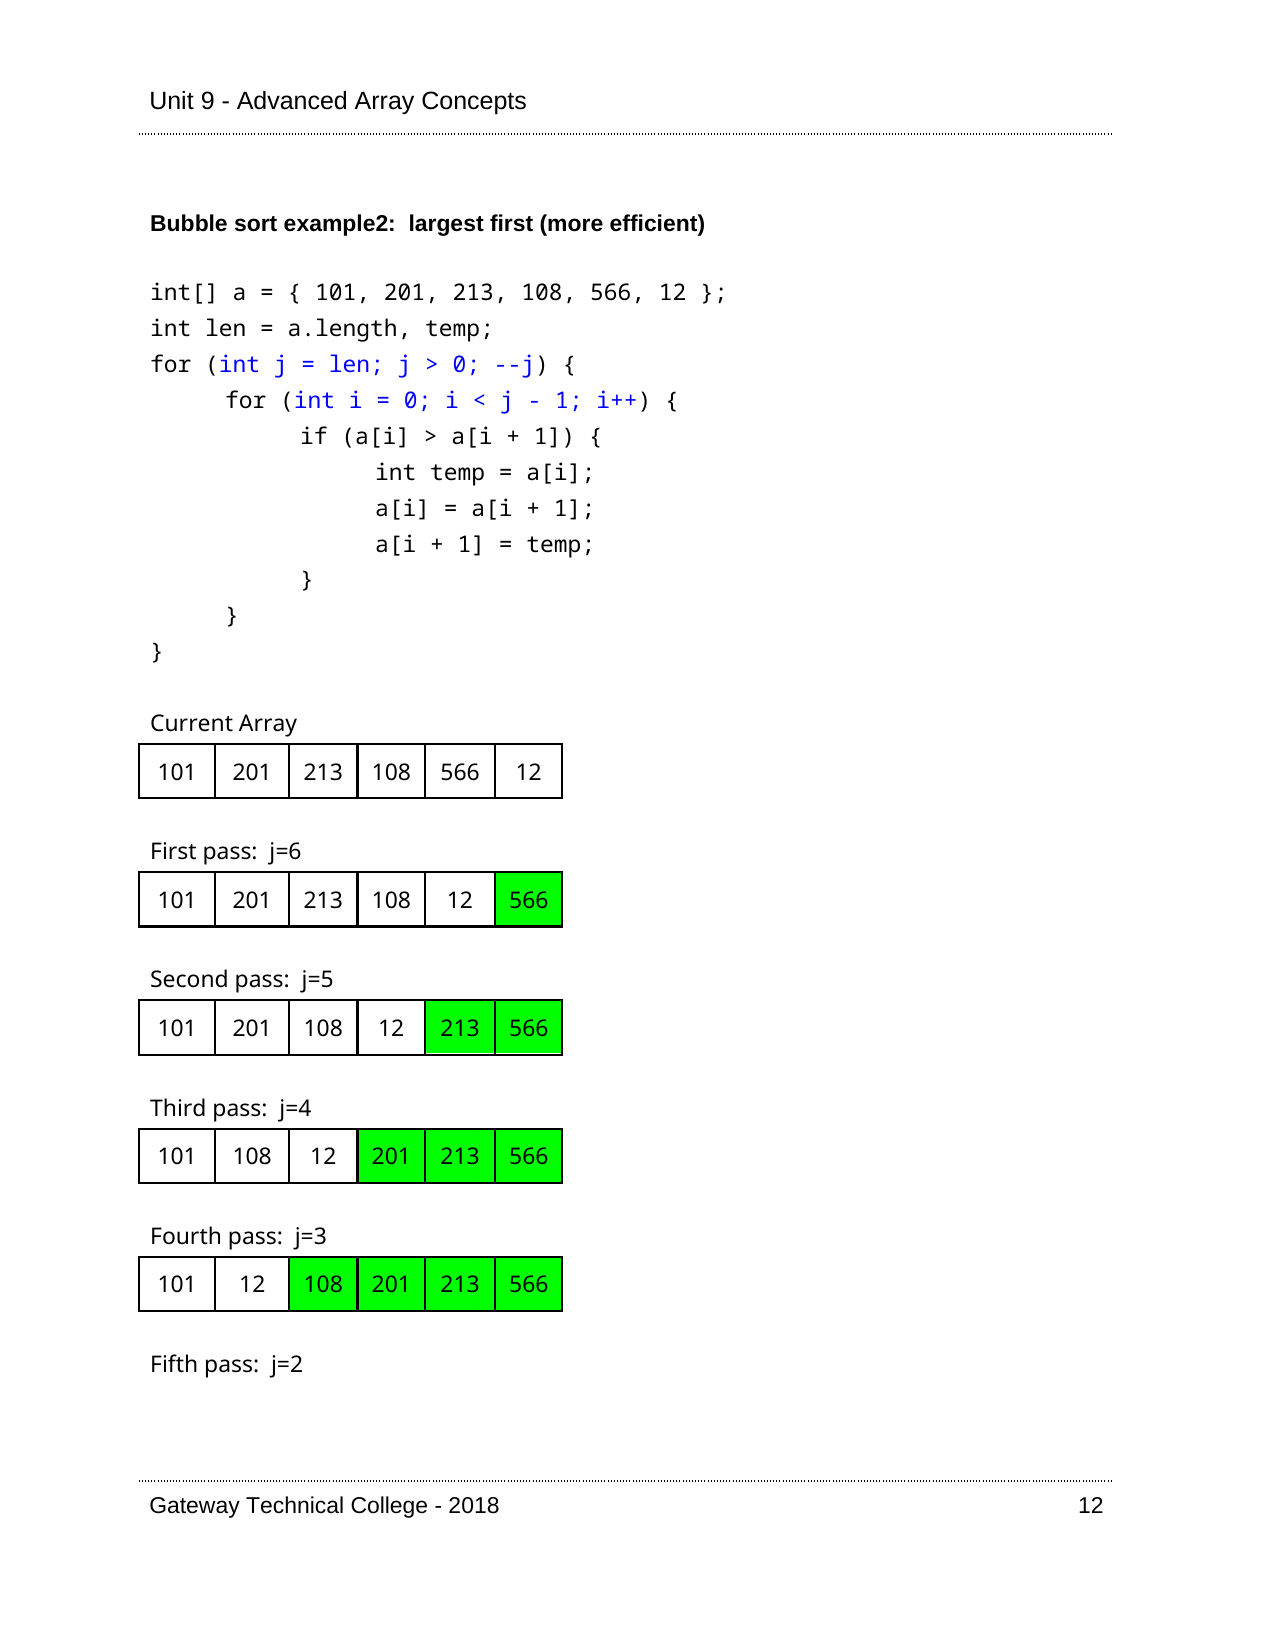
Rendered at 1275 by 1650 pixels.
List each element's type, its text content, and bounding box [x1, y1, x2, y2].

table_header 201 [216, 745, 288, 797]
text Third pass: j=4 [150, 1092, 1125, 1123]
text } [150, 635, 1125, 667]
table_header 213 [426, 1258, 494, 1310]
table_header 201 [216, 1001, 288, 1053]
table_header 566 [496, 1130, 561, 1182]
text a[i + 1] = temp; [150, 527, 1125, 559]
table_header 213 [426, 1130, 494, 1182]
table_header 12 [290, 1130, 356, 1182]
table_header 101 [140, 745, 214, 797]
table_header 108 [216, 1130, 288, 1182]
text } [150, 599, 1125, 631]
table_header 201 [359, 1130, 424, 1182]
text First pass: j=6 [150, 835, 1125, 867]
text int len = a.length, temp; [150, 312, 1125, 343]
text int[] a = { 101, 201, 213, 108, 566, 12 }; [150, 276, 1125, 307]
table_header 101 [140, 1258, 214, 1310]
table_header 101 [140, 873, 214, 925]
text } [150, 563, 1125, 595]
table_header 12 [496, 745, 561, 797]
text for (int i = 0; i < j - 1; i++) { [150, 384, 1125, 415]
table_header 12 [426, 873, 494, 925]
table_header 108 [359, 873, 424, 925]
table_header 213 [290, 873, 356, 925]
text a[i] = a[i + 1]; [150, 492, 1125, 523]
table_header 213 [290, 745, 356, 797]
table_header 12 [359, 1001, 424, 1053]
text for (int j = len; j > 0; --j) { [150, 348, 1125, 379]
table_header 566 [426, 745, 494, 797]
table_header 566 [496, 873, 561, 925]
text Fifth pass: j=2 [150, 1348, 1125, 1379]
text Bubble sort example2: largest first (more efficient) [150, 210, 1125, 236]
table_header 12 [216, 1258, 288, 1310]
table_header 108 [359, 745, 424, 797]
table_header 101 [140, 1130, 214, 1182]
table_header 108 [290, 1001, 356, 1053]
table_header 566 [496, 1258, 561, 1310]
text Current Array [150, 707, 1125, 738]
table_header 108 [290, 1258, 356, 1310]
table_header 213 [426, 1001, 494, 1053]
text Second pass: j=5 [150, 963, 1125, 995]
text Fourth pass: j=3 [150, 1220, 1125, 1251]
text int temp = a[i]; [150, 456, 1125, 487]
table_header 201 [359, 1258, 424, 1310]
table_header 566 [496, 1001, 561, 1053]
table_header 201 [216, 873, 288, 925]
table_header 101 [140, 1001, 214, 1053]
text if (a[i] > a[i + 1]) { [150, 420, 1125, 451]
